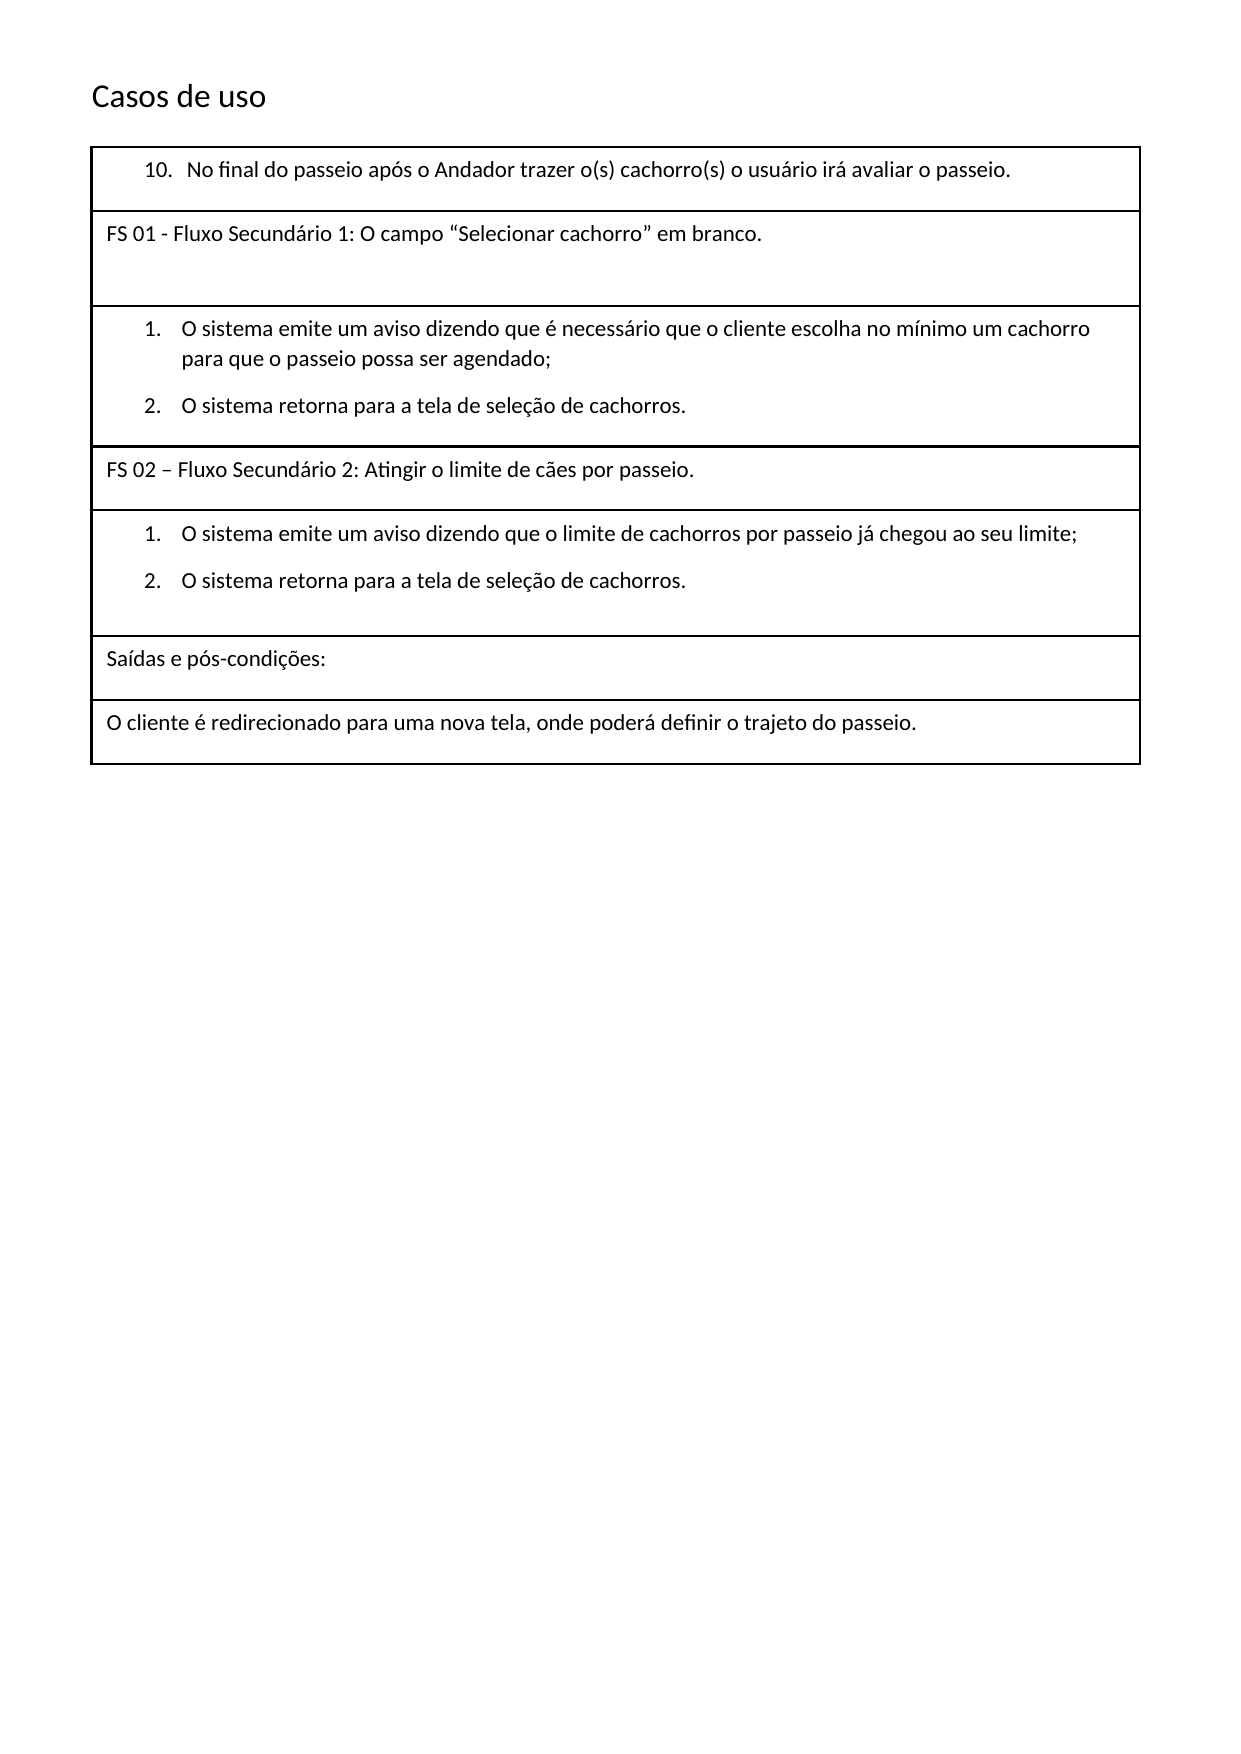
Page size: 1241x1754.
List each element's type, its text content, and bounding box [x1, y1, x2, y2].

table_cell FS 02 – Fluxo Secundário 2: Atingir o limite de cães por passeio. [93, 448, 1139, 509]
table_cell O sistema emite um aviso dizendo que o limite de cachorros por passeio já chegou ao seu limite; O sistema retorna para a tela de seleção de cachorros. [93, 511, 1139, 635]
table_cell O cliente é redirecionado para uma nova tela, onde poderá definir o trajeto do passeio. [93, 701, 1139, 763]
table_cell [93, 148, 1139, 210]
table_cell Saídas e pós-condições: [93, 637, 1139, 699]
table_cell O sistema emite um aviso dizendo que é necessário que o cliente escolha no mínimo um cachorro para que o passeio possa ser agendado; O sistema retorna para a tela de seleção de cachorros. [93, 307, 1139, 445]
table_cell FS 01 - Fluxo Secundário 1: O campo “Selecionar cachorro” em branco. [93, 212, 1139, 304]
